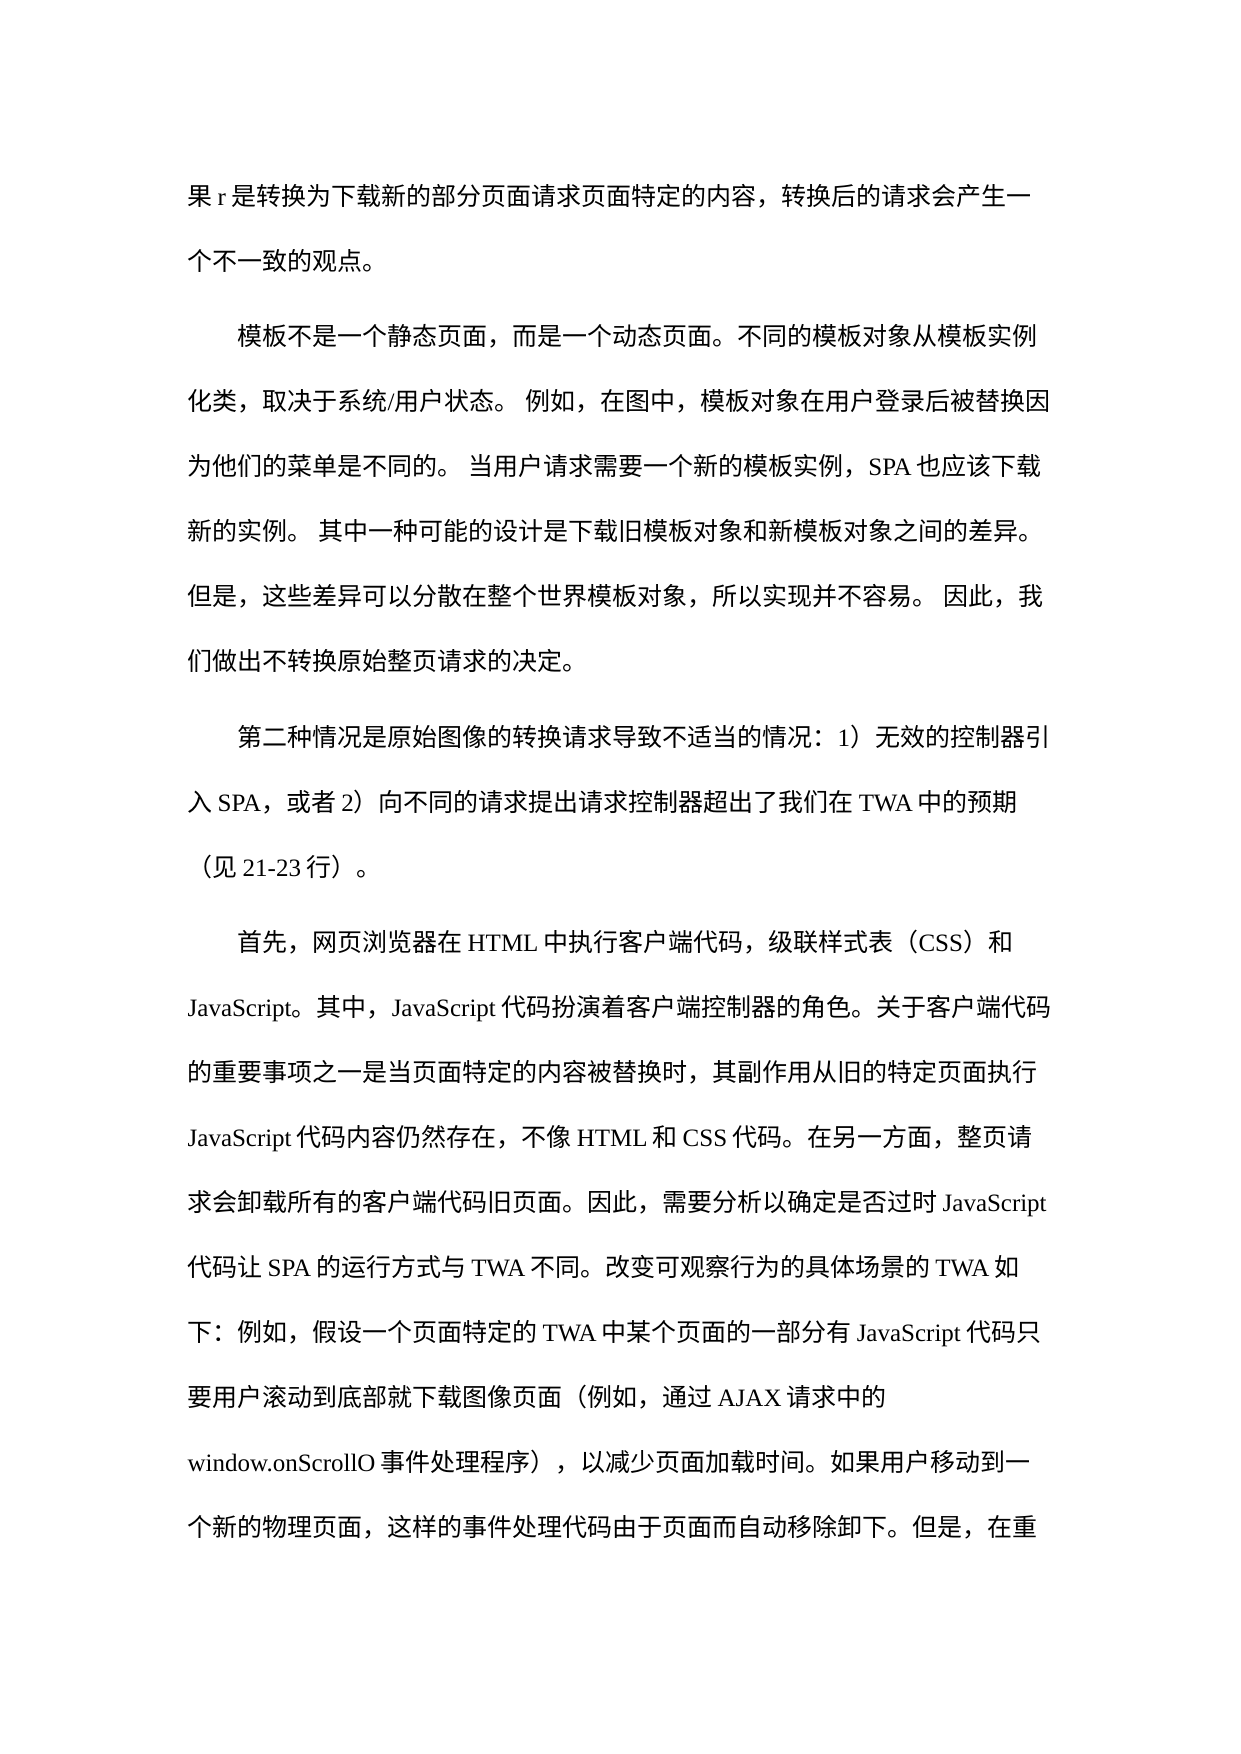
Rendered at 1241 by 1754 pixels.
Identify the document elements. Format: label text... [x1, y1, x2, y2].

list 模板不是一个静态页面，而是一个动态页面。不同的模板对象从模板实例化类，取决于系统/用户状态。 例如，在图中，模板对象在用户登录后被替换因为他们的菜单是不同的。 当用户请求需要一个新的模板实例，SPA也应该下载新的实例。 其中一种可能的设计是下载旧模板对象和新模板对象之间的差异。但是，这些差异可以分散在整个世界模板对象，所以实现并不容易。 因此，我们做出不转换原始整页请求的决定。 [187, 302, 1053, 692]
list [187, 908, 1053, 1558]
list 第二种情况是原始图像的转换请求导致不适当的情况：1）无效的控制器引入SPA，或者2）向不同的请求提出请求控制器超出了我们在TWA中的预期（见21-23行）。 [187, 703, 1053, 898]
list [187, 162, 1053, 292]
